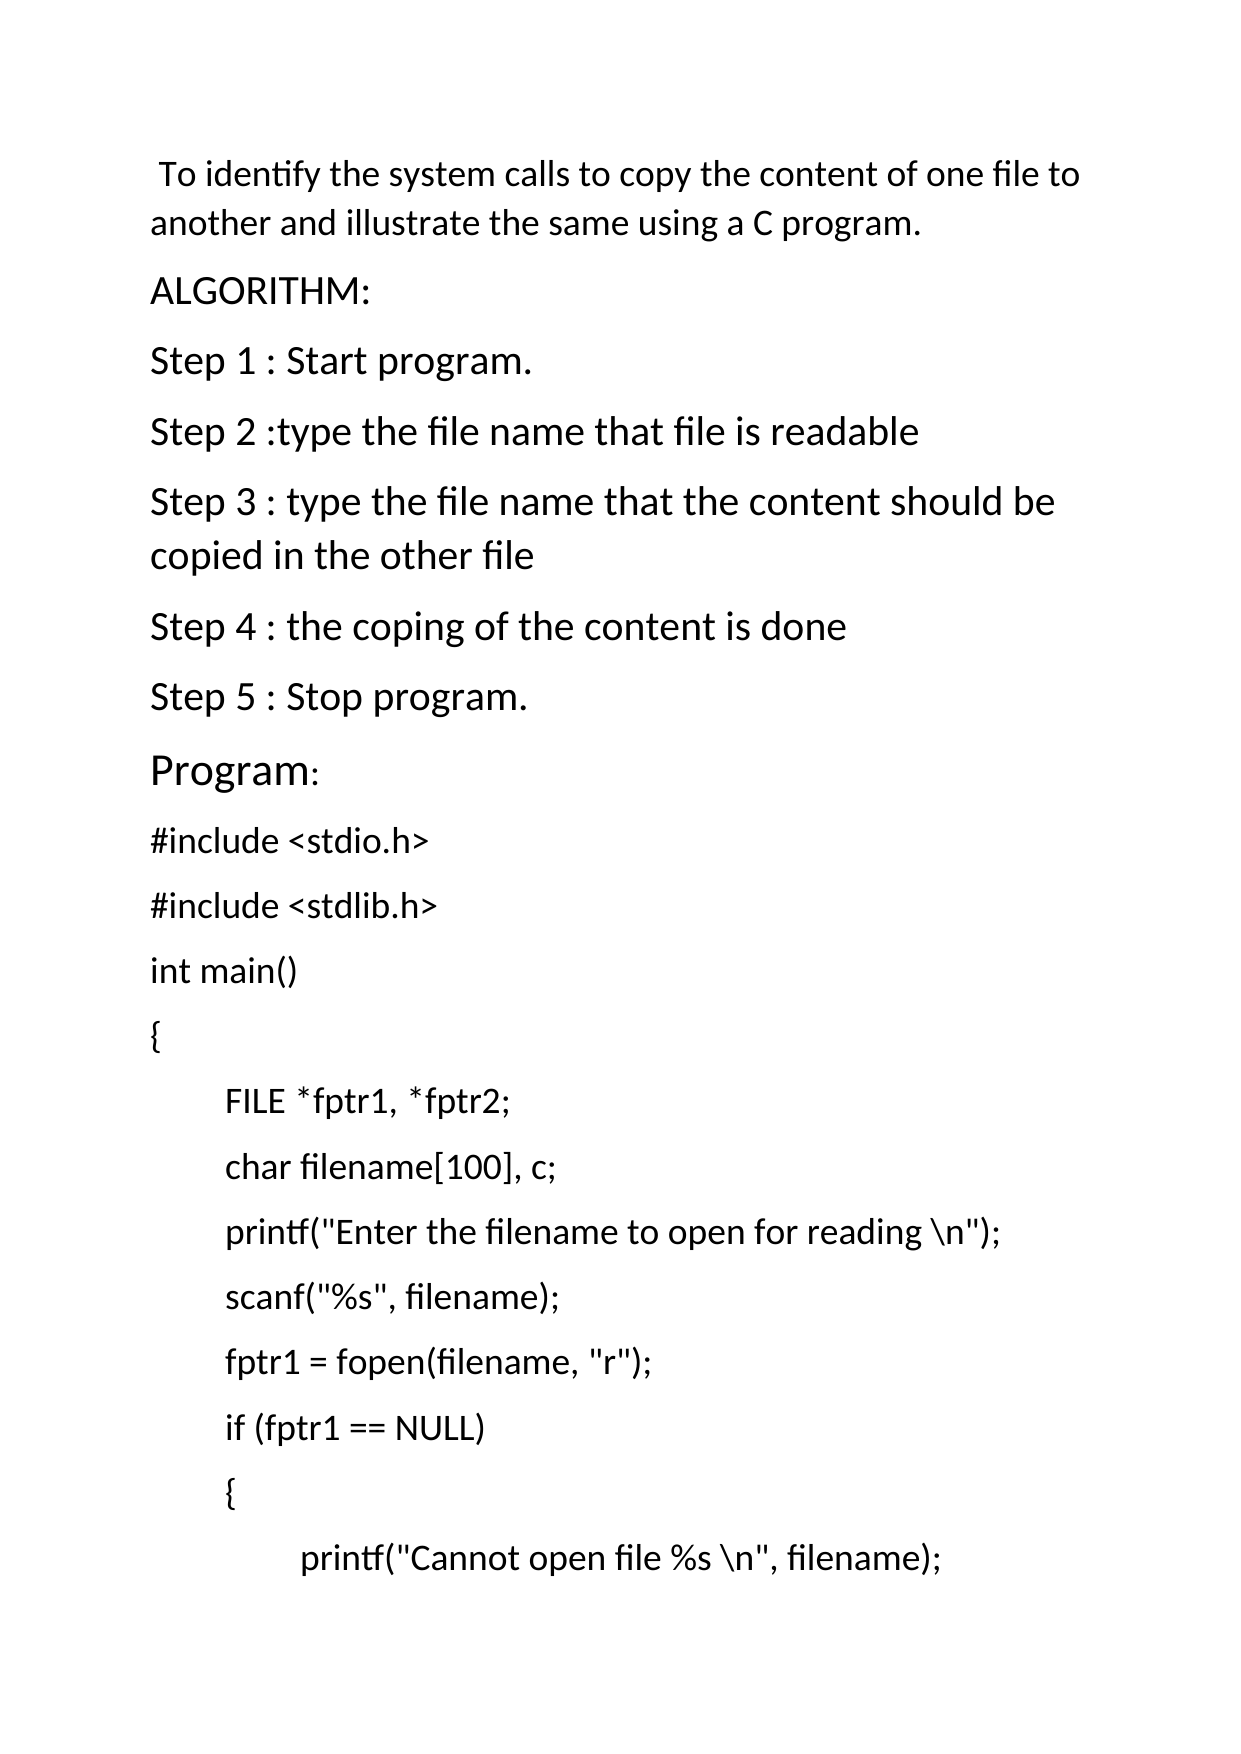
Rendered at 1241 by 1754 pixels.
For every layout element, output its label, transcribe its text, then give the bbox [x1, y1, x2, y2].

text Step 4 : the coping of the content is done [150, 600, 1090, 651]
text #include <stdlib.h> [150, 882, 1090, 928]
text To identify the system calls to copy the content of one file to another and illustrate the same using a C program. [150, 150, 1090, 244]
text FILE *fptr1, *fptr2; [150, 1077, 1090, 1123]
text Program: [150, 741, 1090, 797]
text Step 1 : Start program. [150, 334, 1090, 385]
text fptr1 = fopen(filename, "r"); [150, 1338, 1090, 1384]
text printf("Cannot open file %s \n", filename); [150, 1534, 1090, 1580]
text scanf("%s", filename); [150, 1273, 1090, 1319]
text ALGORITHM: [150, 264, 1090, 314]
text { [150, 1012, 1090, 1058]
text printf("Enter the filename to open for reading \n"); [150, 1208, 1090, 1254]
text Step 5 : Stop program. [150, 670, 1090, 721]
text char filename[100], c; [150, 1143, 1090, 1188]
text Step 3 : type the file name that the content should be copied in the other file [150, 475, 1090, 580]
text { [150, 1469, 1090, 1514]
text #include <stdio.h> [150, 817, 1090, 862]
text Step 2 :type the file name that file is readable [150, 405, 1090, 456]
text if (fptr1 == NULL) [150, 1403, 1090, 1449]
text int main() [150, 947, 1090, 993]
